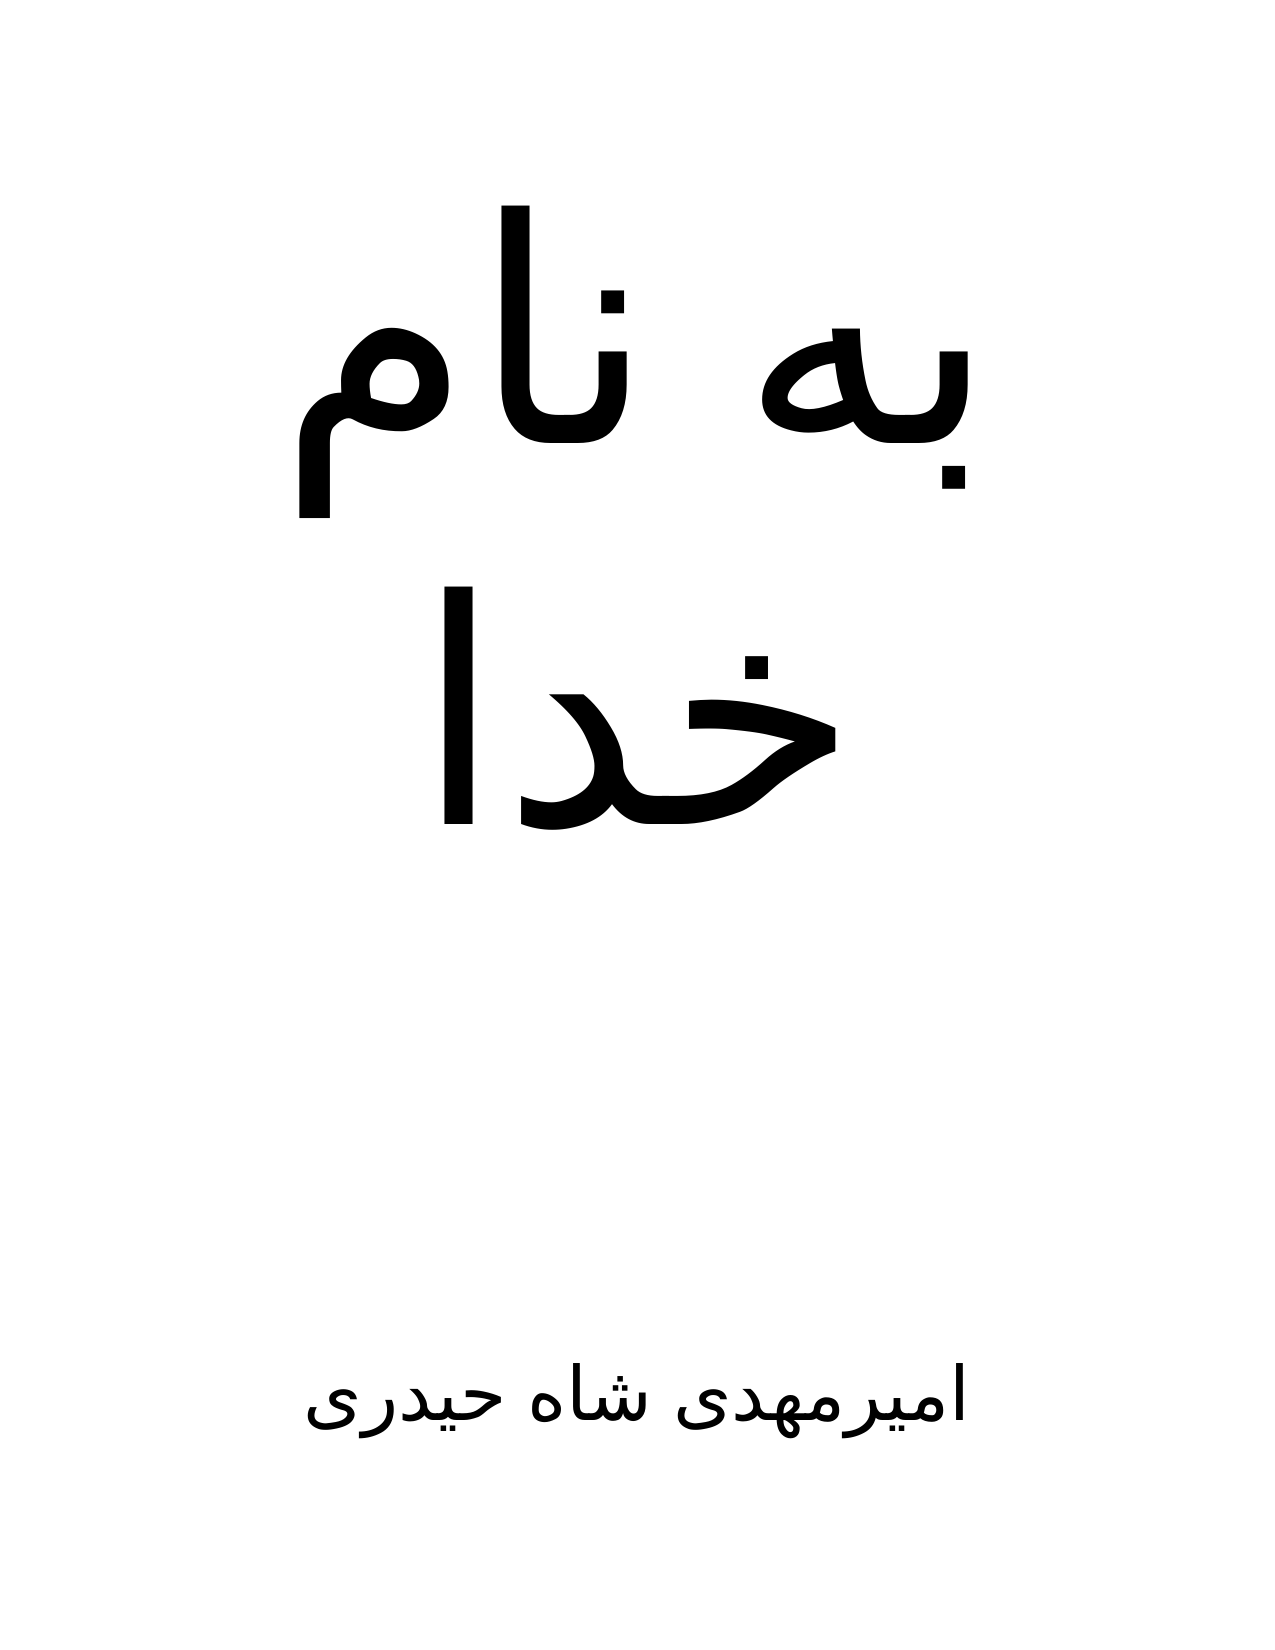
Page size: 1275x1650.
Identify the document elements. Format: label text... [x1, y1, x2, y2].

text به نام خدا [150, 150, 1125, 890]
text امیرمهدی شاه حیدری [150, 1349, 1125, 1436]
